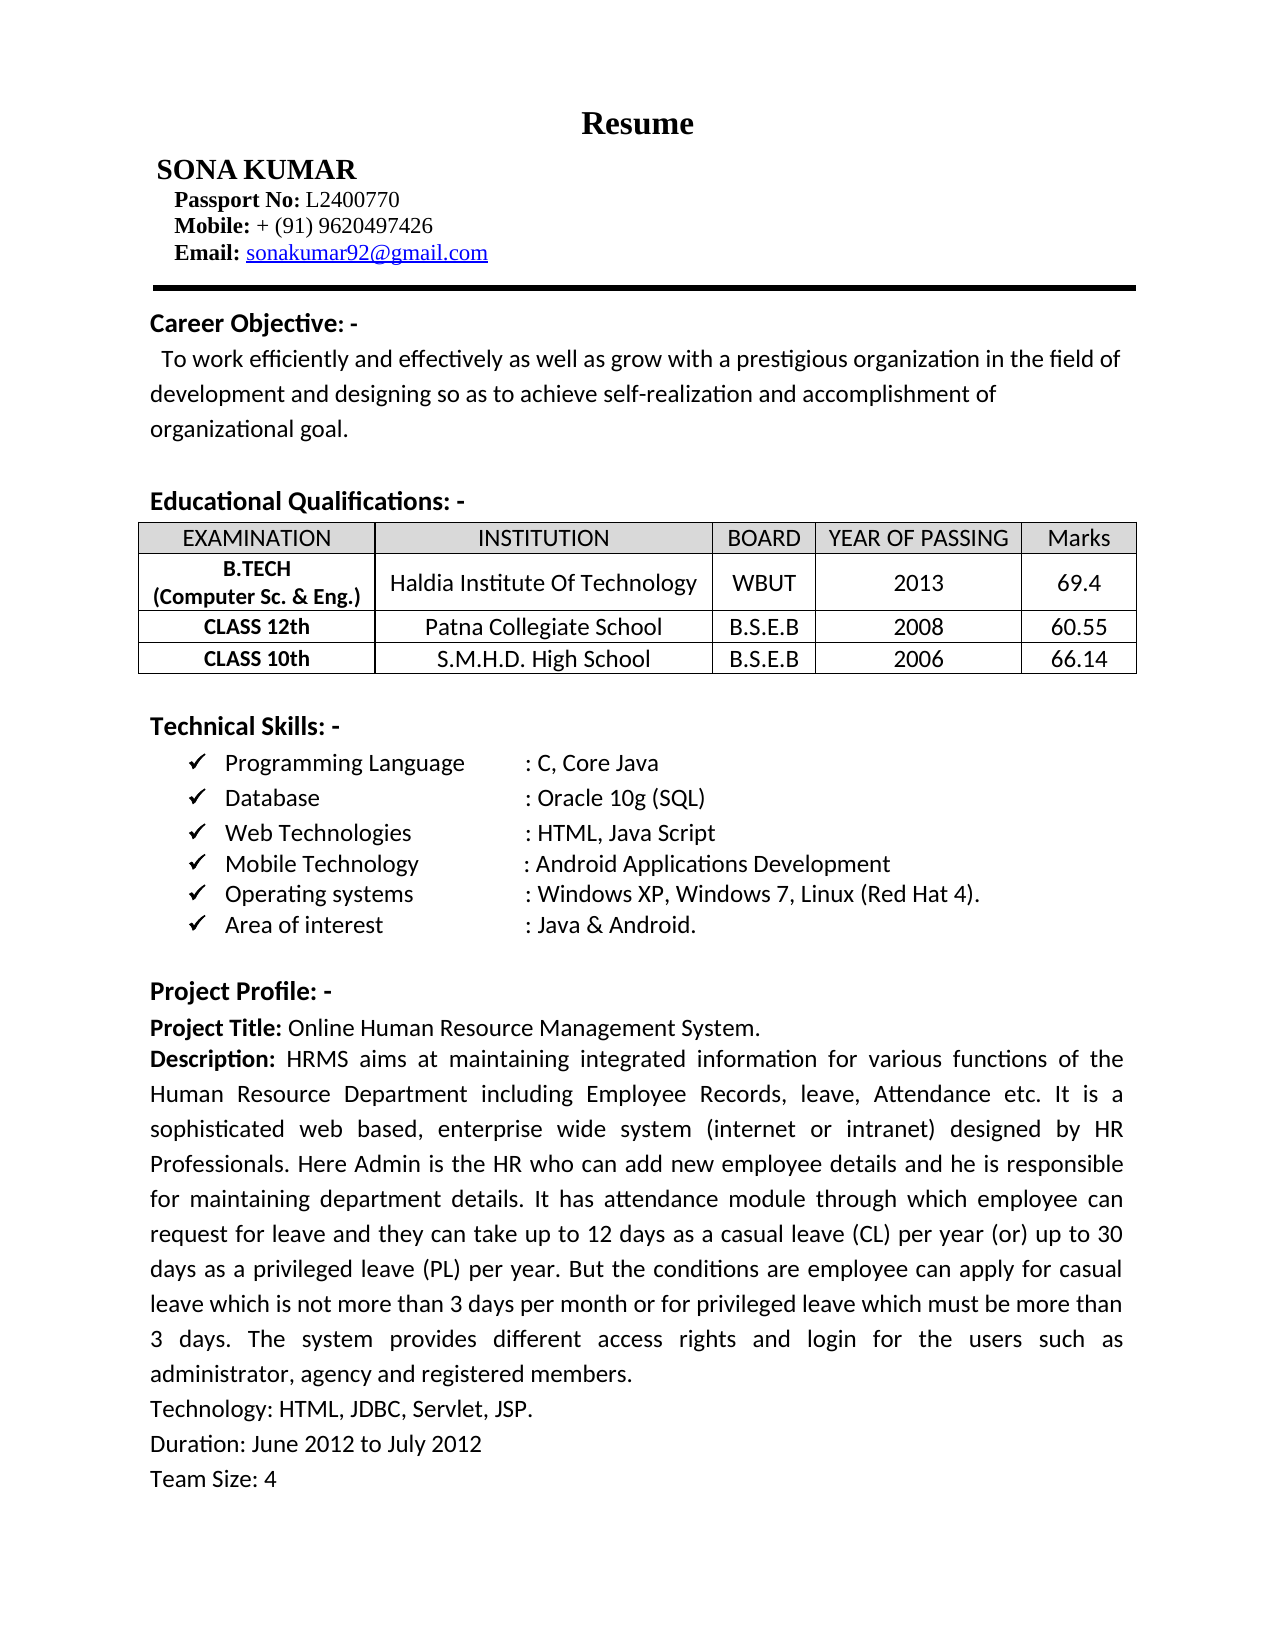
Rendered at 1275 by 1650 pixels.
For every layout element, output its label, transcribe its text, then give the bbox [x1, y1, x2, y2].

text Team Size: 4 [150, 1463, 1125, 1493]
text Mobile: + (91) 9620497426 [156, 212, 1127, 238]
list Area of interest : Java & Android. [187, 909, 1125, 939]
table_cell 2013 [816, 554, 1021, 610]
table_cell S.M.H.D. High School [376, 643, 712, 673]
list Database : Oracle 10g (SQL) [187, 782, 1125, 813]
table_cell Patna Collegiate School [376, 611, 712, 642]
table_header Marks [1022, 523, 1136, 553]
text Description: HRMS aims at maintaining integrated information for various functions of the Human Resource Department including Employee Records, leave, Attendance etc. It is a sophisticated web based, enterprise wide system (internet or intranet) designed by HR Professionals. Here Admin is the HR who can add new employee details and he is responsible for maintaining department details. It has attendance module through which employee can request for leave and they can take up to 12 days as a casual leave (CL) per year (or) up to 30 days as a privileged leave (PL) per year. But the conditions are employee can apply for casual leave which is not more than 3 days per month or for privileged leave which must be more than 3 days. The system provides different access rights and login for the users such as administrator, agency and registered members. [150, 1043, 1125, 1388]
table_cell 60.55 [1022, 611, 1136, 642]
list Programming Language : C, Core Java [187, 747, 1125, 778]
text Email: sonakumar92@gmail.com [156, 238, 1127, 265]
text Project Title: Online Human Resource Management System. [150, 1012, 1125, 1043]
text Project Profile: - [150, 974, 1125, 1007]
table_cell 66.14 [1022, 643, 1136, 673]
table_header YEAR OF PASSING [816, 523, 1021, 553]
table_cell CLASS 12th [139, 611, 374, 642]
text Technical Skills: - [150, 709, 1125, 742]
table_header EXAMINATION [139, 523, 374, 553]
text Passport No: L2400770 [156, 186, 1127, 212]
table_cell 69.4 [1022, 554, 1136, 610]
text Career Objective: - [150, 141, 1125, 339]
table_cell 2006 [816, 643, 1021, 673]
table_cell B.TECH (Computer Sc. & Eng.) [139, 554, 374, 610]
text Technology: HTML, JDBC, Servlet, JSP. [150, 1393, 1125, 1423]
table_cell Haldia Institute Of Technology [376, 554, 712, 610]
table_cell B.S.E.B [713, 643, 815, 673]
table_header BOARD [713, 523, 815, 553]
list Mobile Technology : Android Applications Development [187, 848, 1125, 878]
table_cell 2008 [816, 611, 1021, 642]
list Web Technologies : HTML, Java Script [187, 817, 1125, 848]
text SONA KUMAR [156, 152, 1127, 186]
text Duration: June 2012 to July 2012 [150, 1428, 1125, 1458]
text Resume [150, 103, 1125, 141]
table_cell WBUT [713, 554, 815, 610]
text To work efficiently and effectively as well as grow with a prestigious organization in the field of development and designing so as to achieve self-realization and accomplishment of organizational goal. [150, 344, 1125, 444]
table_cell B.S.E.B [713, 611, 815, 642]
list Operating systems : Windows XP, Windows 7, Linux (Red Hat 4). [187, 878, 1125, 909]
table_cell CLASS 10th [139, 643, 374, 673]
text Educational Qualifications: - [150, 484, 1125, 517]
table_header INSTITUTION [376, 523, 712, 553]
